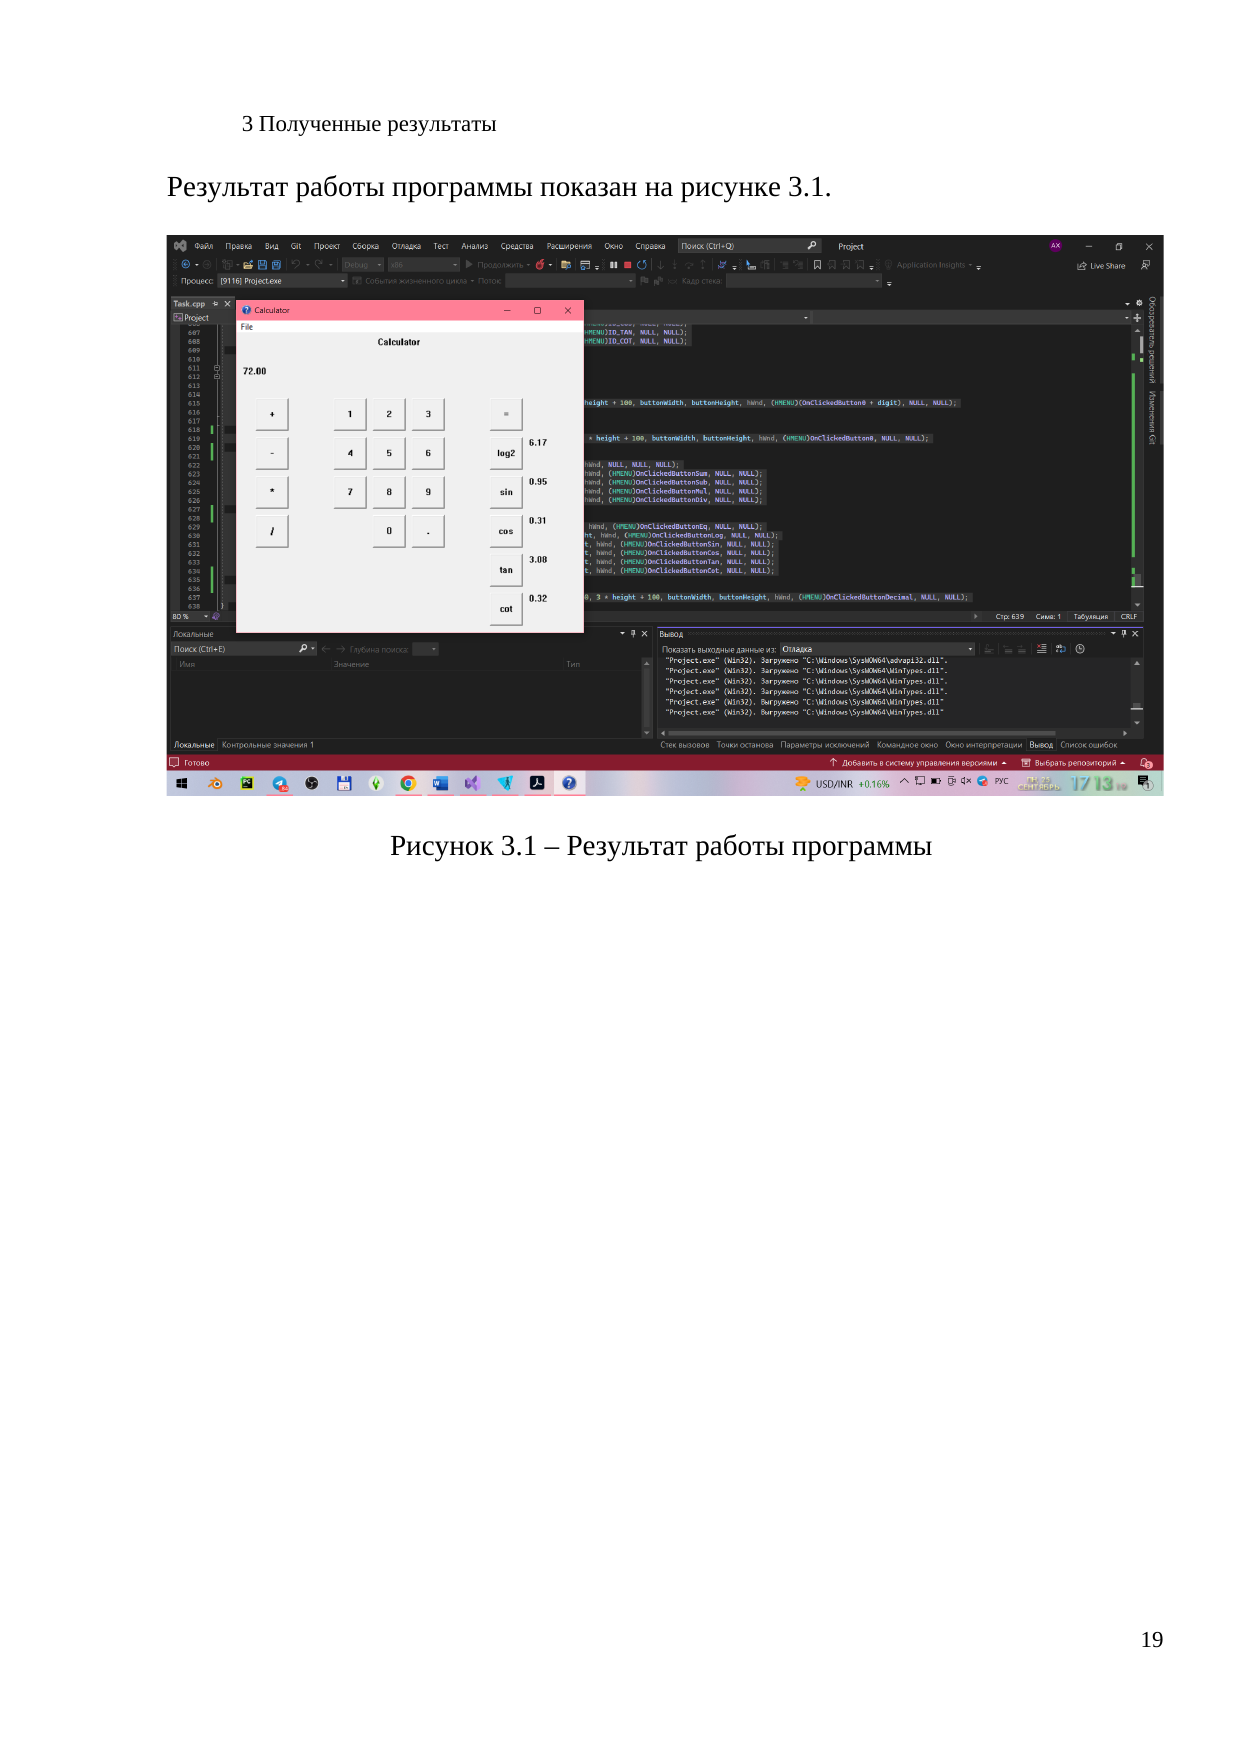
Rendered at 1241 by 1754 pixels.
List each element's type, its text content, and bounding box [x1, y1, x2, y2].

subtitle } 3 Полученные результаты [167, 110, 1163, 137]
picture [166, 235, 1164, 796]
text Результат работы программы показан на рисунке 3.1. [167, 169, 1163, 203]
text Рисунок 3.1 – Результат работы программы [167, 828, 1163, 862]
